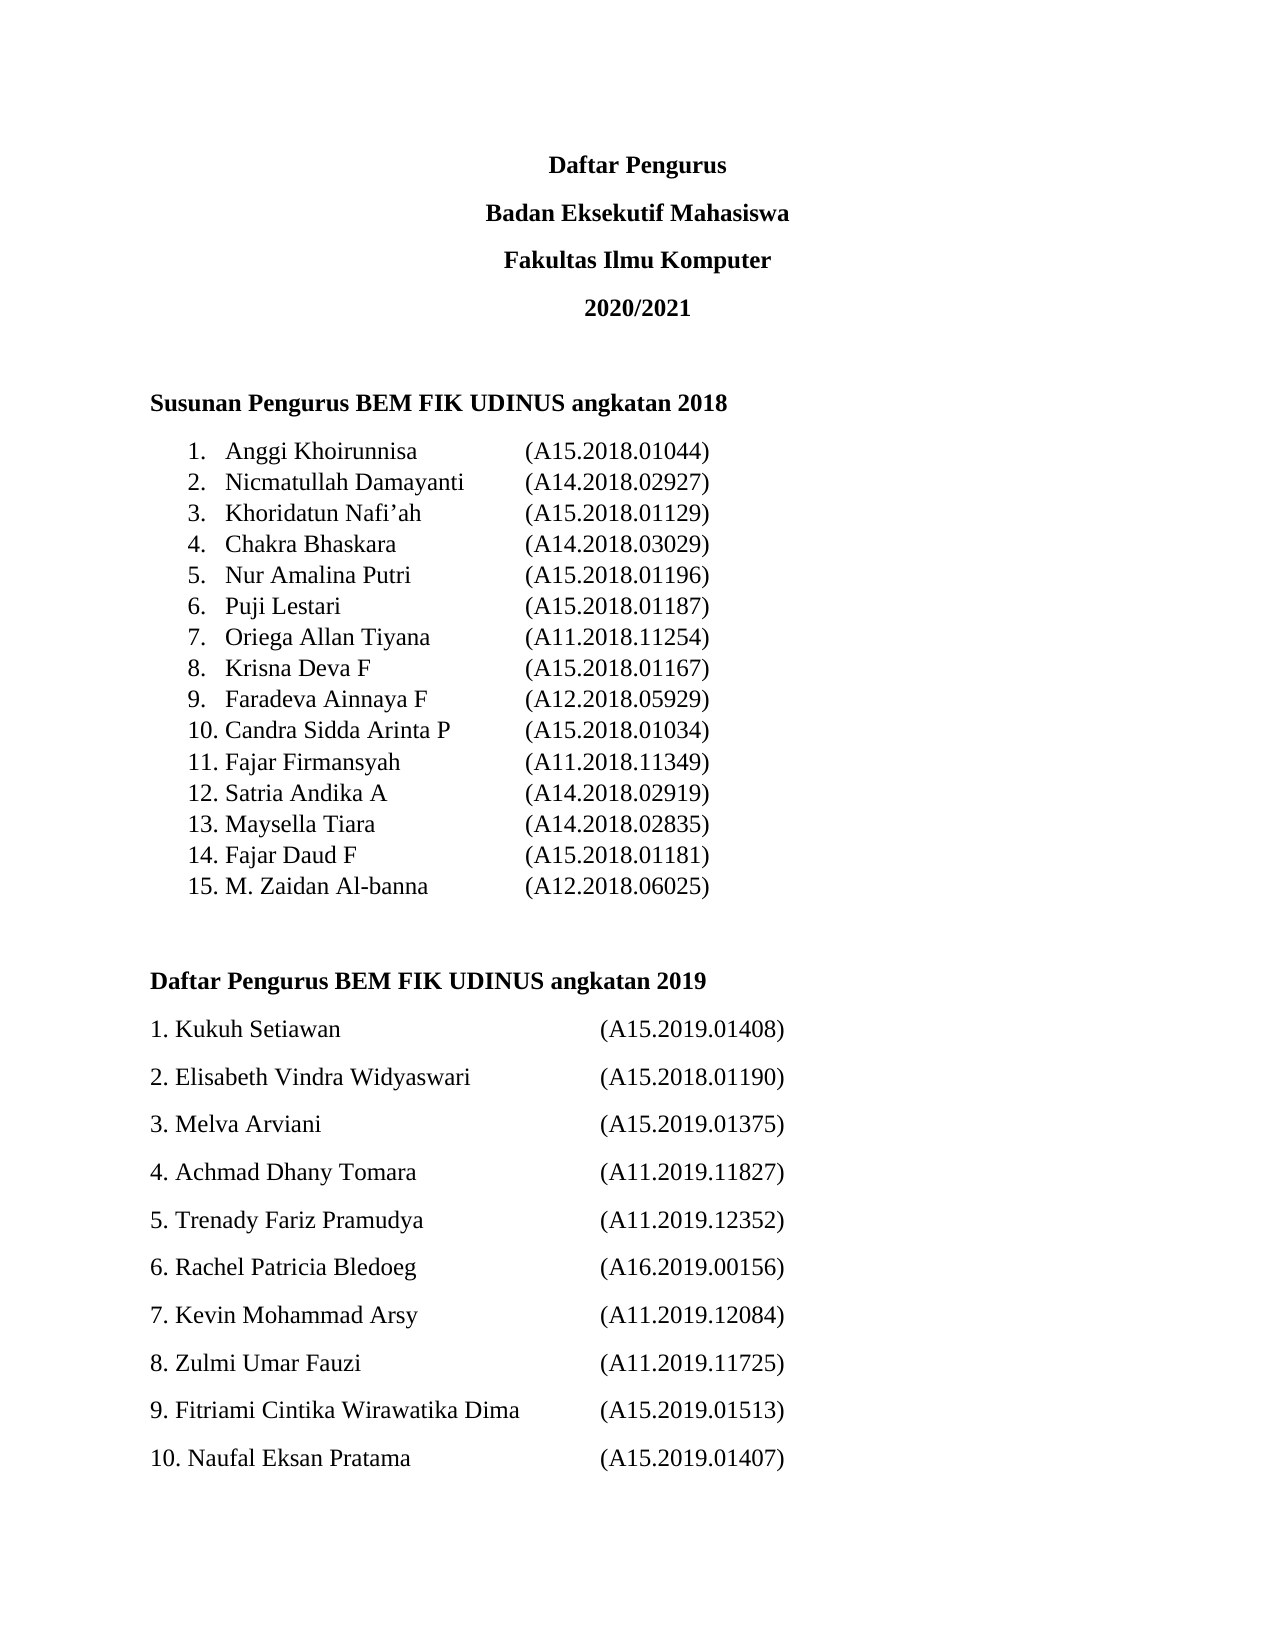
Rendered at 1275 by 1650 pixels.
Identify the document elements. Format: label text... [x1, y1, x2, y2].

text 7. Kevin Mohammad Arsy (A11.2019.12084) [150, 1300, 1125, 1329]
list Oriega Allan Tiyana (A11.2018.11254) [187, 622, 1125, 651]
text Badan Eksekutif Mahasiswa [150, 198, 1125, 226]
text 8. Zulmi Umar Fauzi (A11.2019.11725) [150, 1348, 1125, 1377]
text 10. Naufal Eksan Pratama (A15.2019.01407) [150, 1443, 1125, 1472]
list Khoridatun Nafi’ah (A15.2018.01129) [187, 498, 1125, 527]
text Susunan Pengurus BEM FIK UDINUS angkatan 2018 [150, 388, 1125, 417]
list Maysella Tiara (A14.2018.02835) [187, 809, 1125, 837]
list M. Zaidan Al-banna (A12.2018.06025) [187, 871, 1125, 899]
text 9. Fitriami Cintika Wirawatika Dima (A15.2019.01513) [150, 1396, 1125, 1424]
list Candra Sidda Arinta P (A15.2018.01034) [187, 716, 1125, 744]
list Fajar Daud F (A15.2018.01181) [187, 840, 1125, 868]
text Daftar Pengurus [150, 150, 1125, 179]
list Satria Andika A (A14.2018.02919) [187, 778, 1125, 806]
text 3. Melva Arviani (A15.2019.01375) [150, 1109, 1125, 1138]
list Krisna Deva F (A15.2018.01167) [187, 653, 1125, 682]
list Nur Amalina Putri (A15.2018.01196) [187, 560, 1125, 589]
list Nicmatullah Damayanti (A14.2018.02927) [187, 467, 1125, 496]
list Chakra Bhaskara (A14.2018.03029) [187, 529, 1125, 558]
text 4. Achmad Dhany Tomara (A11.2019.11827) [150, 1157, 1125, 1186]
text Daftar Pengurus BEM FIK UDINUS angkatan 2019 [150, 966, 1125, 995]
text 6. Rachel Patricia Bledoeg (A16.2019.00156) [150, 1252, 1125, 1281]
list Faradeva Ainnaya F (A12.2018.05929) [187, 684, 1125, 713]
list Anggi Khoirunnisa (A15.2018.01044) [187, 436, 1125, 465]
text 2020/2021 [150, 293, 1125, 322]
text 2. Elisabeth Vindra Widyaswari (A15.2018.01190) [150, 1062, 1125, 1090]
text 5. Trenady Fariz Pramudya (A11.2019.12352) [150, 1205, 1125, 1233]
text 1. Kukuh Setiawan (A15.2019.01408) [150, 1014, 1125, 1043]
text Fakultas Ilmu Komputer [150, 245, 1125, 274]
list Puji Lestari (A15.2018.01187) [187, 591, 1125, 620]
list Fajar Firmansyah (A11.2018.11349) [187, 747, 1125, 775]
